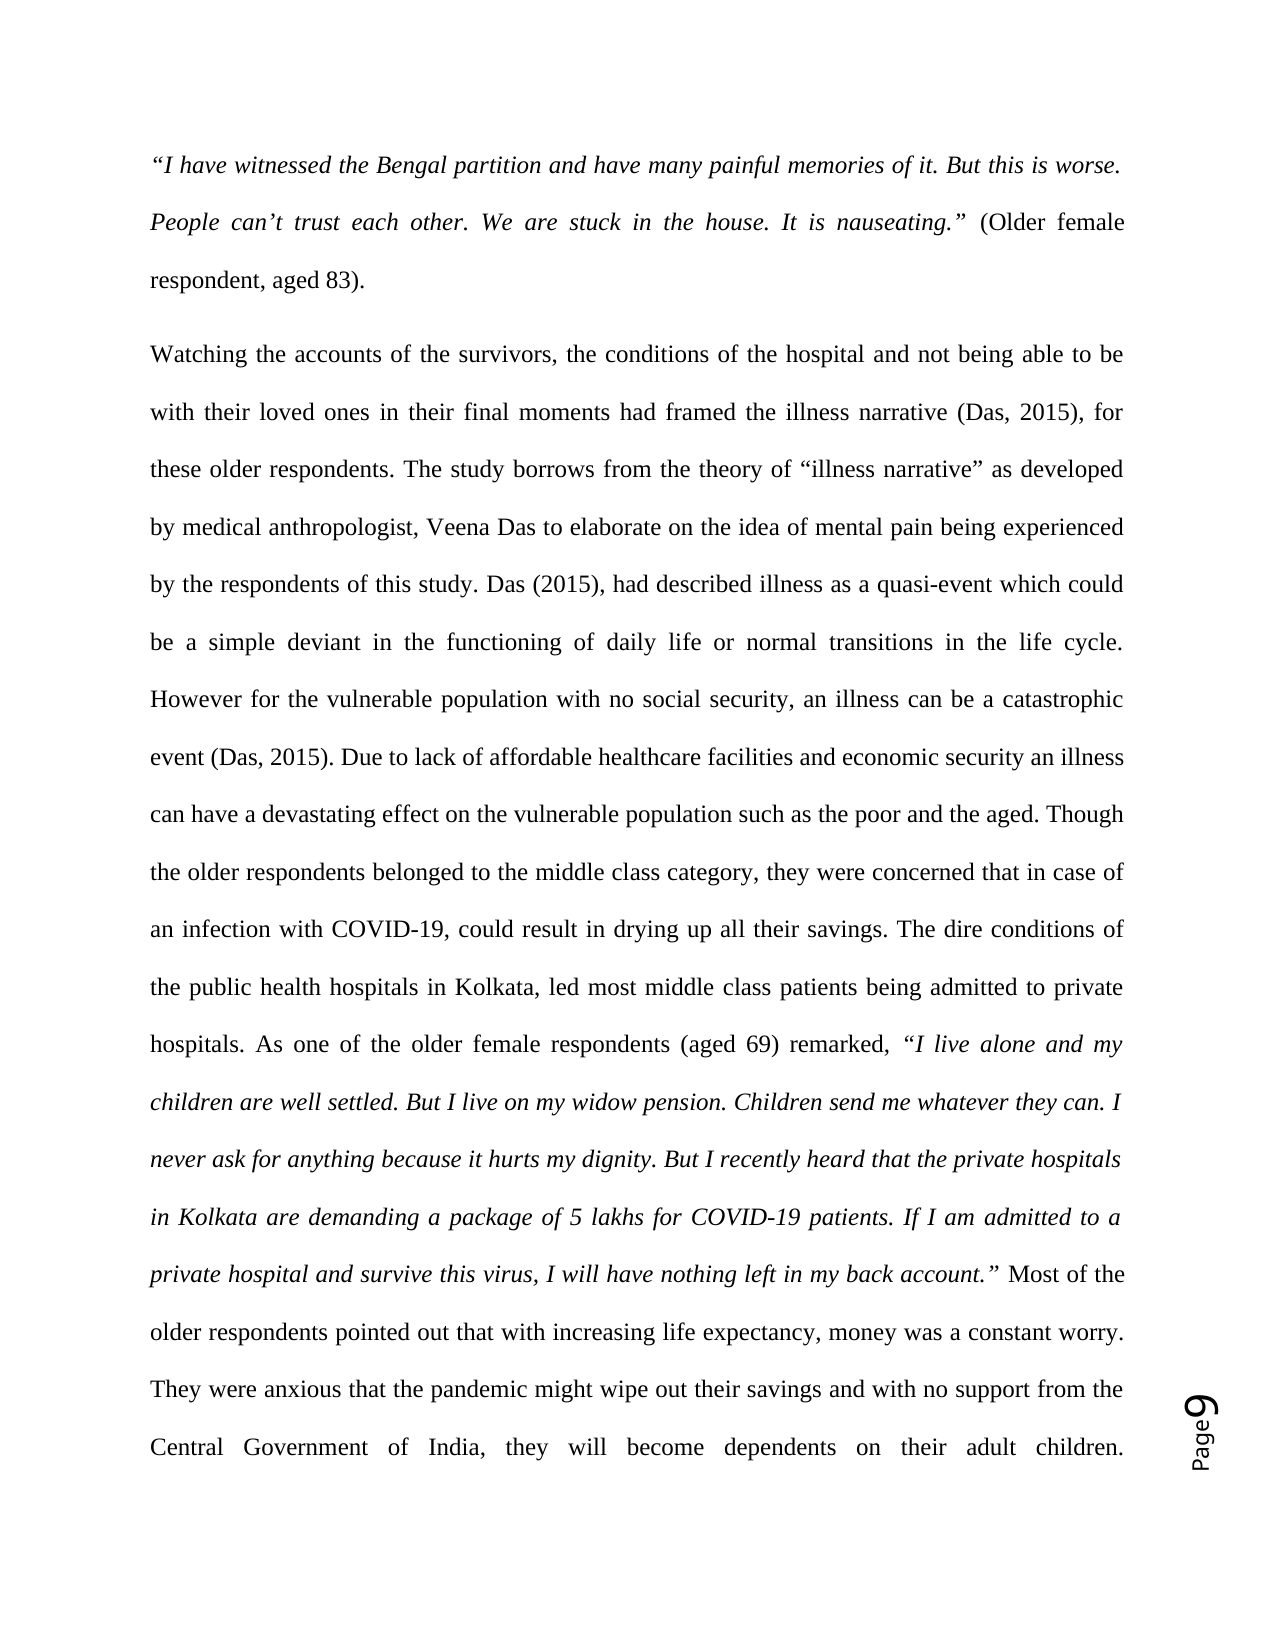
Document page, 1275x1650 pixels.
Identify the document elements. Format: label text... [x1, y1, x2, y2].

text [150, 339, 1125, 1460]
text “I have witnessed the Bengal partition and have many painful memories of it. But this is worse. People can’t trust each other. We are stuck in the house. It is nauseating.” (Older female respondent, aged 83). [150, 150, 1125, 294]
